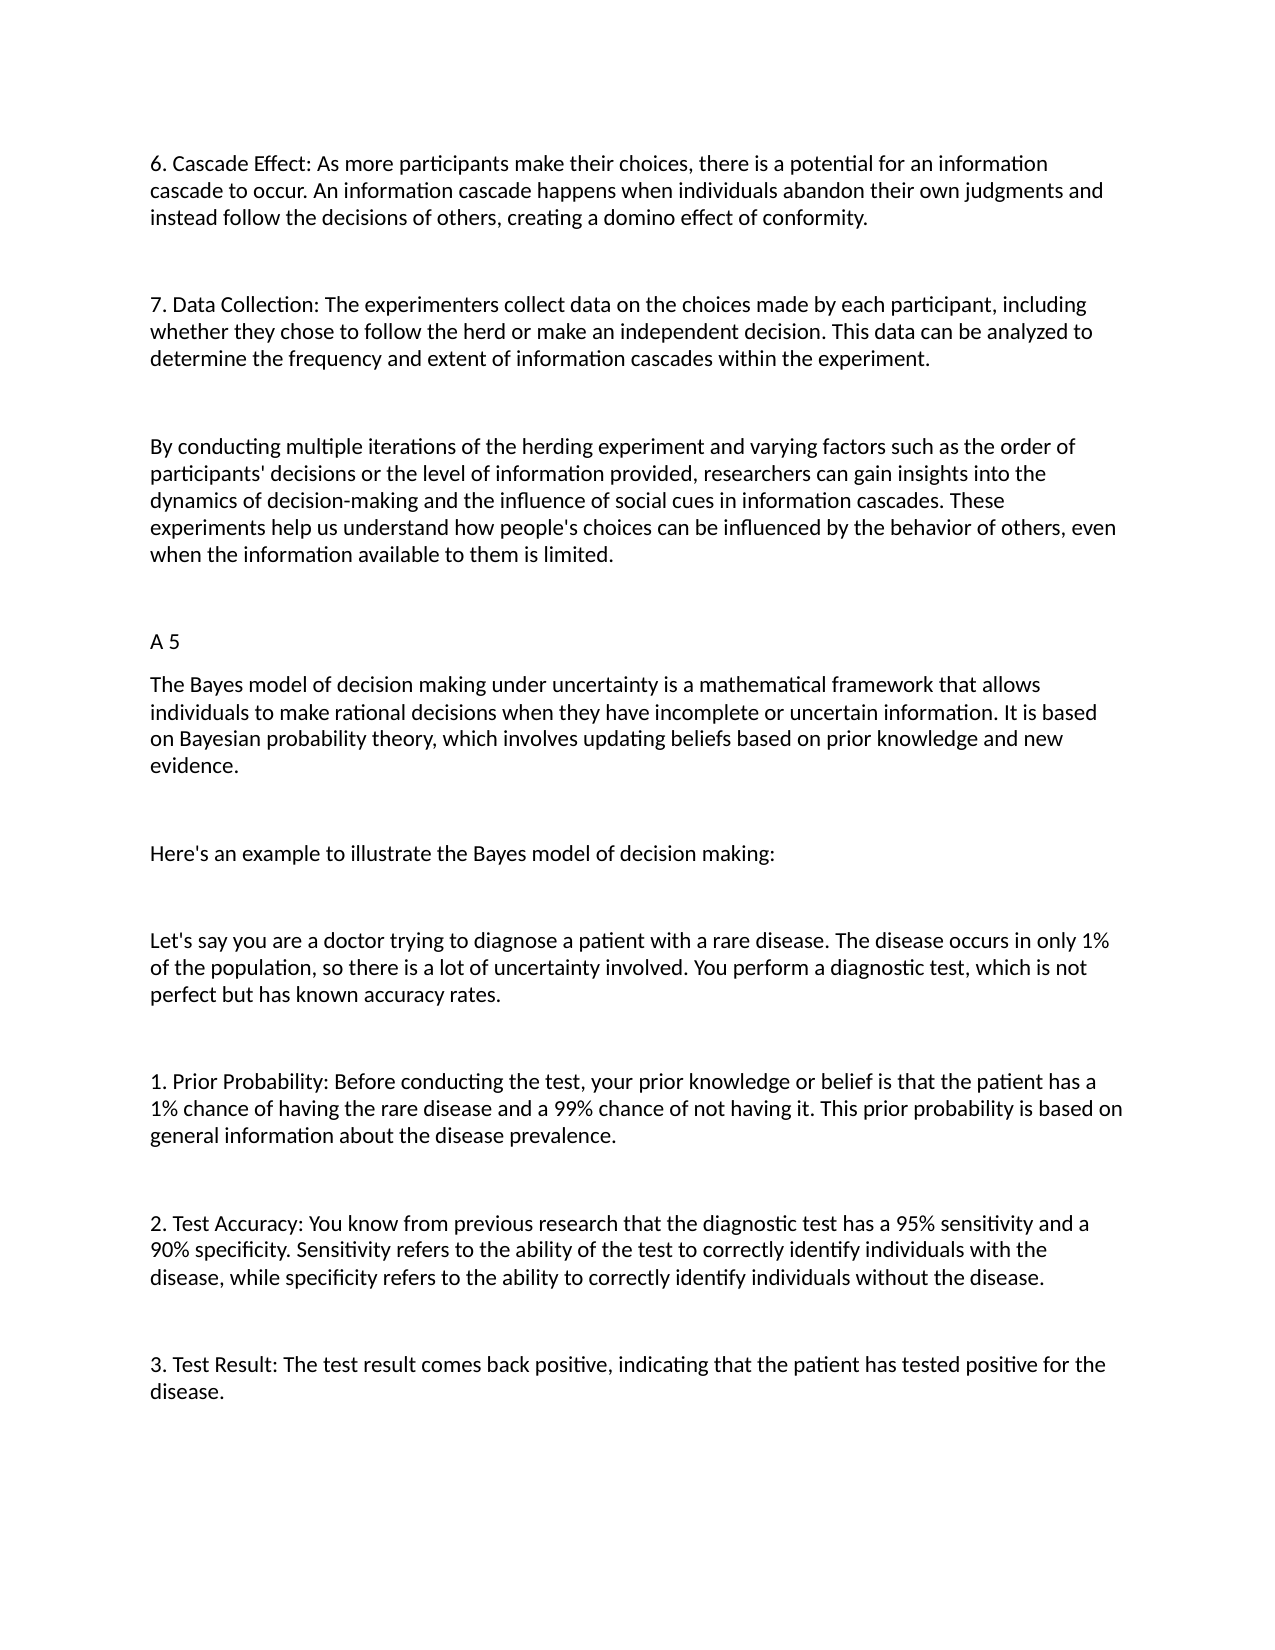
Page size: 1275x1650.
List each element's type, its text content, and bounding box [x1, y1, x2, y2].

text A 5 [150, 628, 1125, 655]
text 7. Data Collection: The experimenters collect data on the choices made by each participant, including whether they chose to follow the herd or make an independent decision. This data can be analyzed to determine the frequency and extent of information cascades within the experiment. [150, 291, 1125, 372]
text The Bayes model of decision making under uncertainty is a mathematical framework that allows individuals to make rational decisions when they have incomplete or uncertain information. It is based on Bayesian probability theory, which involves updating beliefs based on prior knowledge and new evidence. [150, 671, 1125, 779]
text 3. Test Result: The test result comes back positive, indicating that the patient has tested positive for the disease. [150, 1351, 1125, 1404]
text Here's an example to illustrate the Bayes model of decision making: [150, 839, 1125, 867]
text 2. Test Accuracy: You know from previous research that the diagnostic test has a 95% sensitivity and a 90% specificity. Sensitivity refers to the ability of the test to correctly identify individuals with the disease, while specificity refers to the ability to correctly identify individuals without the disease. [150, 1209, 1125, 1290]
text By conducting multiple iterations of the herding experiment and varying factors such as the order of participants' decisions or the level of information provided, researchers can gain insights into the dynamics of decision-making and the influence of social cues in information cascades. These experiments help us understand how people's choices can be influenced by the behavior of others, even when the information available to them is limited. [150, 432, 1125, 567]
text 6. Cascade Effect: As more participants make their choices, there is a potential for an information cascade to occur. An information cascade happens when individuals abandon their own judgments and instead follow the decisions of others, creating a domino effect of conformity. [150, 150, 1125, 231]
text Let's say you are a doctor trying to diagnose a patient with a rare disease. The disease occurs in only 1% of the population, so there is a lot of uncertainty involved. You perform a diagnostic test, which is not perfect but has known accuracy rates. [150, 927, 1125, 1008]
text 1. Prior Probability: Before conducting the test, your prior knowledge or belief is that the patient has a 1% chance of having the rare disease and a 99% chance of not having it. This prior probability is based on general information about the disease prevalence. [150, 1068, 1125, 1149]
